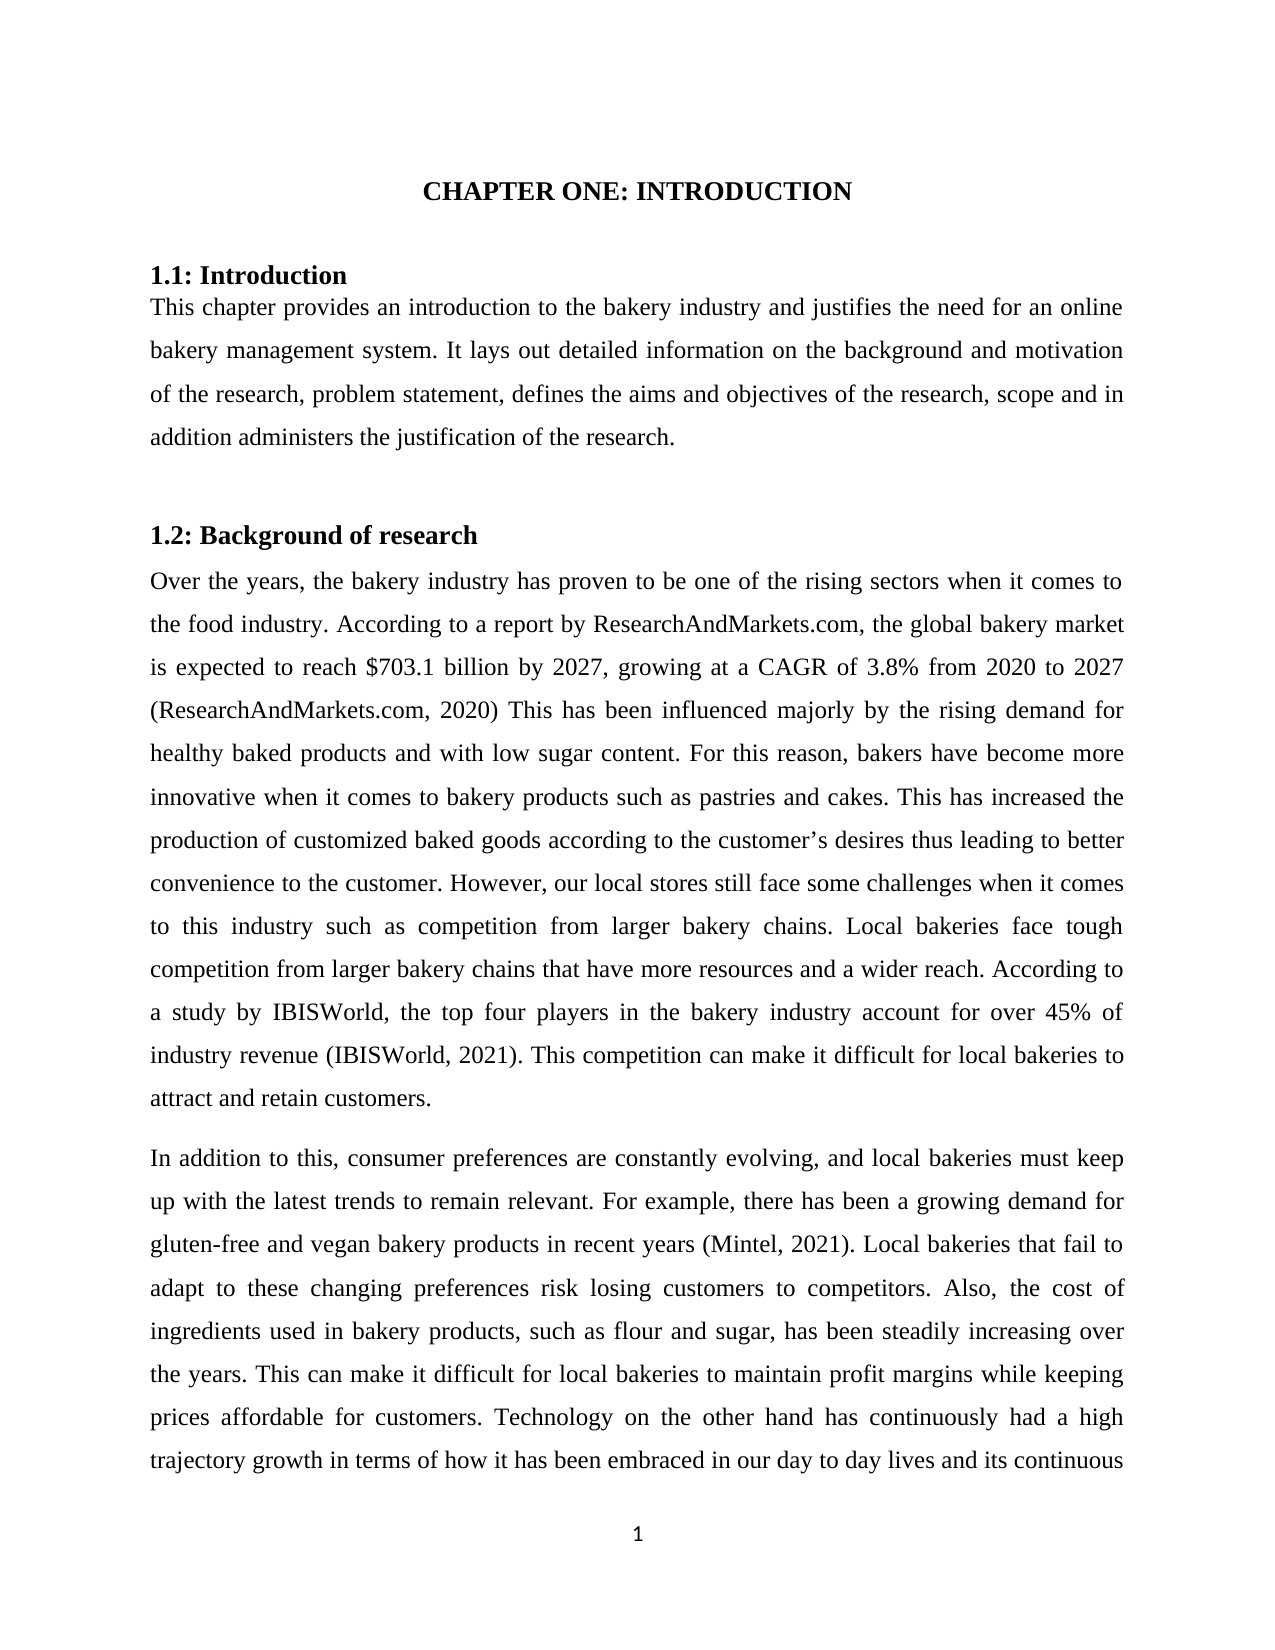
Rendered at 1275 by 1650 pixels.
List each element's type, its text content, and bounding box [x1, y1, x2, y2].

text This chapter provides an introduction to the bakery industry and justifies the need for an online bakery management system. It lays out detailed information on the background and motivation of the research, problem statement, defines the aims and objectives of the research, scope and in addition administers the justification of the research. [150, 292, 1125, 451]
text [150, 1143, 1125, 1474]
subtitle 1.2: Background of research [150, 519, 1125, 550]
subtitle 1.1: Introduction [150, 259, 1125, 290]
subtitle CHAPTER ONE: INTRODUCTION [150, 175, 1125, 206]
text Over the years, the bakery industry has proven to be one of the rising sectors when it comes to the food industry. According to a report by ResearchAndMarkets.com, the global bakery market is expected to reach $703.1 billion by 2027, growing at a CAGR of 3.8% from 2020 to 2027 (ResearchAndMarkets.com, 2020) This has been influenced majorly by the rising demand for healthy baked products and with low sugar content. For this reason, bakers have become more innovative when it comes to bakery products such as pastries and cakes. This has increased the production of customized baked goods according to the customer’s desires thus leading to better convenience to the customer. However, our local stores still face some challenges when it comes to this industry such as competition from larger bakery chains. Local bakeries face tough competition from larger bakery chains that have more resources and a wider reach. According to a study by IBISWorld, the top four players in the bakery industry account for over 45% of industry revenue (IBISWorld, 2021). This competition can make it difficult for local bakeries to attract and retain customers. [150, 566, 1125, 1112]
